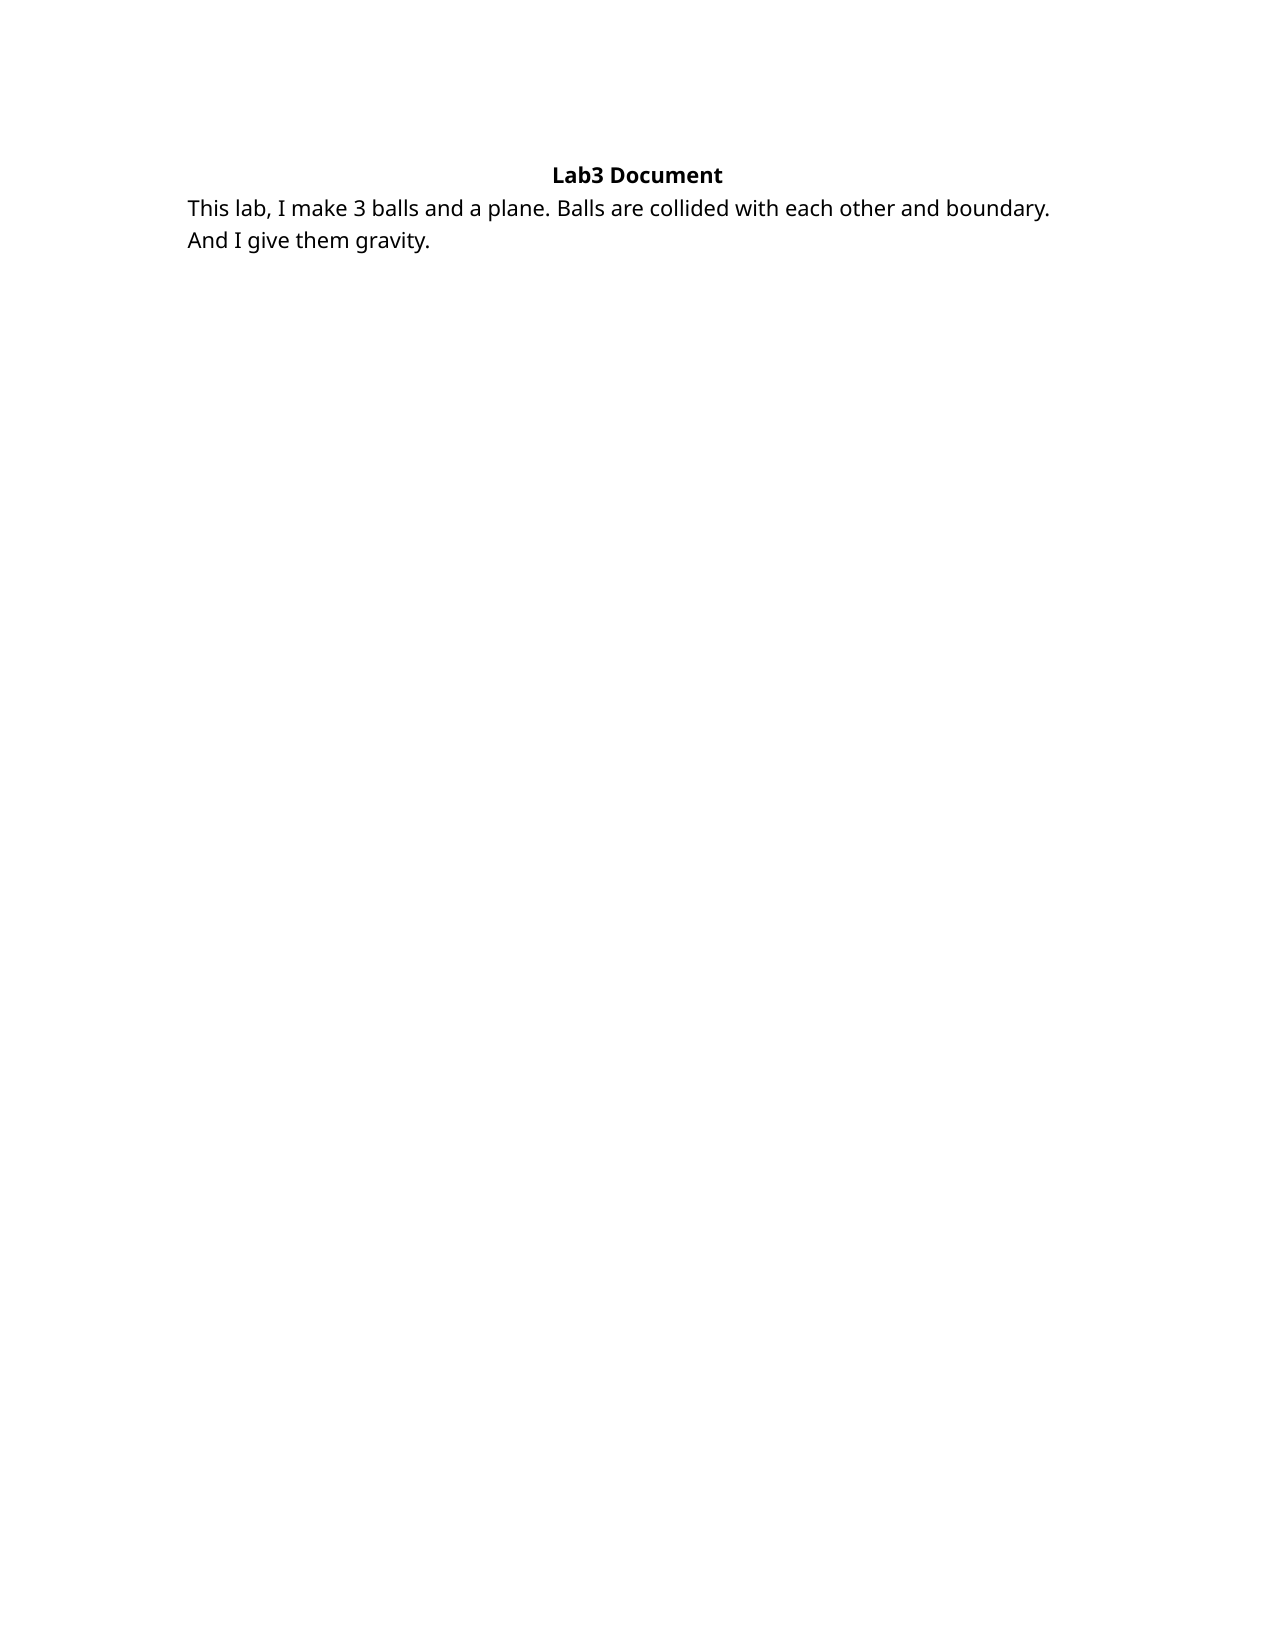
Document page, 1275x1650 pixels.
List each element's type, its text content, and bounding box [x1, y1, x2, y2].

text This lab, I make 3 balls and a plane. Balls are collided with each other and boundary. [187, 191, 1087, 224]
text And I give them gravity. [187, 224, 1087, 256]
text Lab3 Document [187, 159, 1087, 191]
